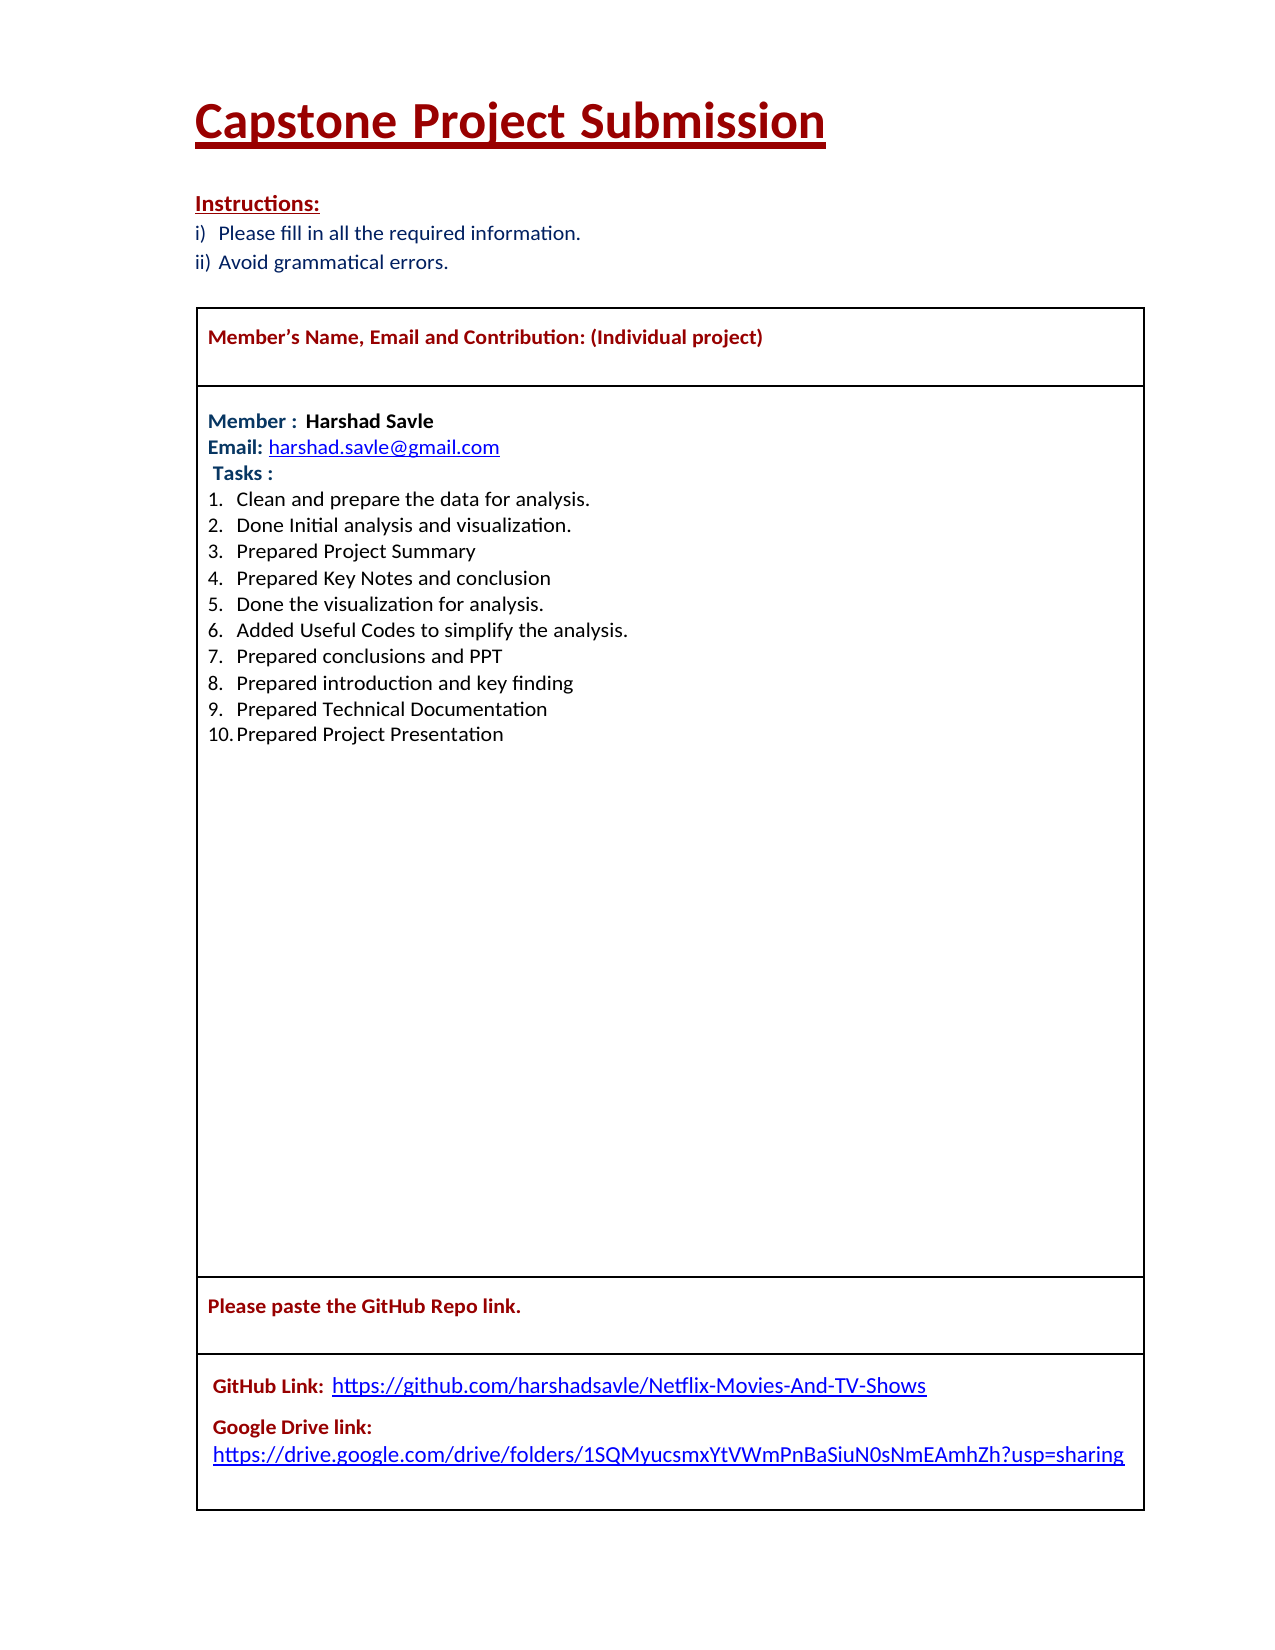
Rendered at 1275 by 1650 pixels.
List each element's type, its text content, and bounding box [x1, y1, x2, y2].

list Avoid grammatical errors. [195, 249, 1158, 275]
table_cell GitHub Link: https://github.com/harshadsavle/Netflix-Movies-And-TV-Shows Google Drive link: https://drive.google.com/drive/folders/1SQMyucsmxYtVWmPnBaSiuN0sNmEAmhZh?usp=sharing [198, 1355, 1143, 1509]
table_cell Member : Harshad Savle Email: harshad.savle@gmail.com Tasks : Clean and prepare the data for analysis. Done Initial analysis and visualization. Prepared Project Summary Prepared Key Notes and conclusion Done the visualization for analysis. Added Useful Codes to simplify the analysis. Prepared conclusions and PPT Prepared introduction and key finding Prepared Technical Documentation Prepared Project Presentation [198, 387, 1143, 1276]
table_header Member’s Name, Email and Contribution: (Individual project) [198, 309, 1143, 384]
title Capstone Project Submission [195, 89, 1158, 151]
table_cell Please paste the GitHub Repo link. [198, 1278, 1143, 1353]
text Instructions: [195, 189, 1158, 217]
list Please fill in all the required information. [195, 220, 1158, 245]
